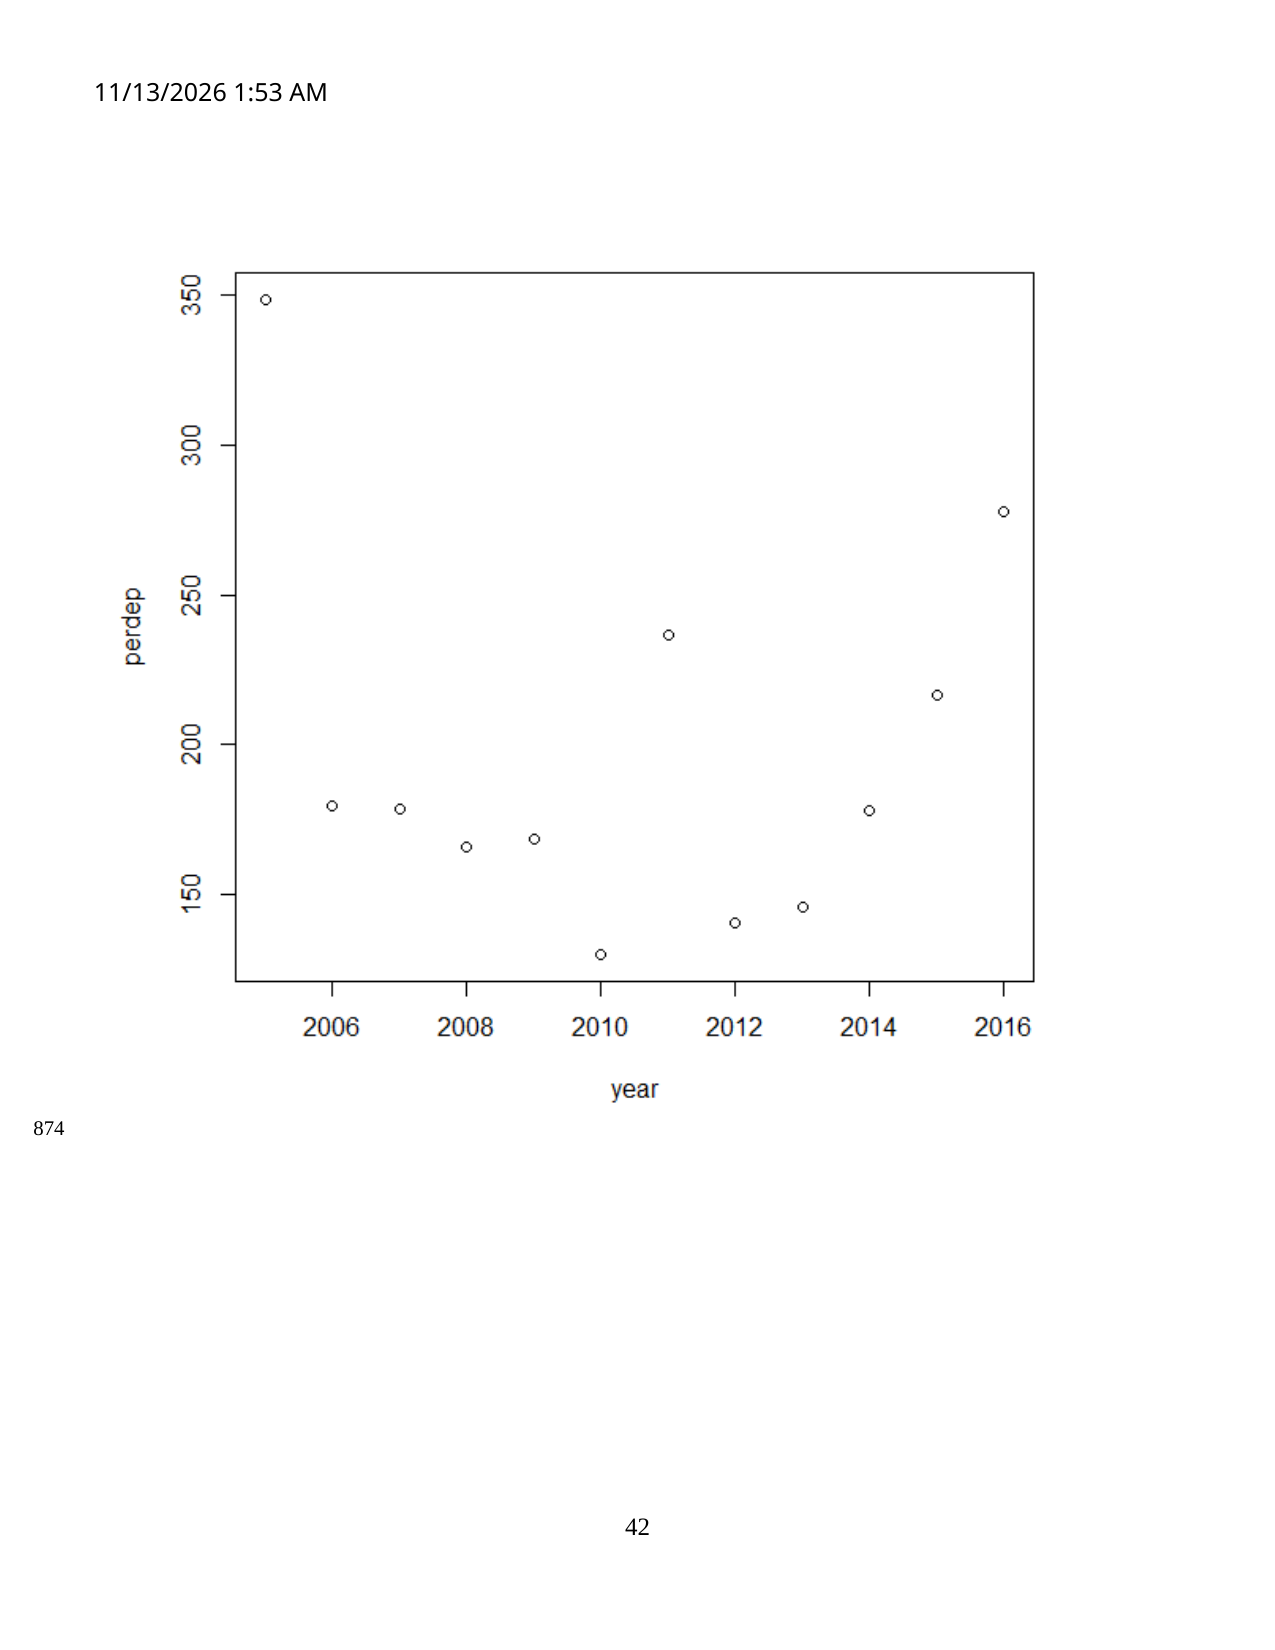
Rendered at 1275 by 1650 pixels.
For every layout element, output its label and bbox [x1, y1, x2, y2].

picture [112, 150, 1098, 1136]
